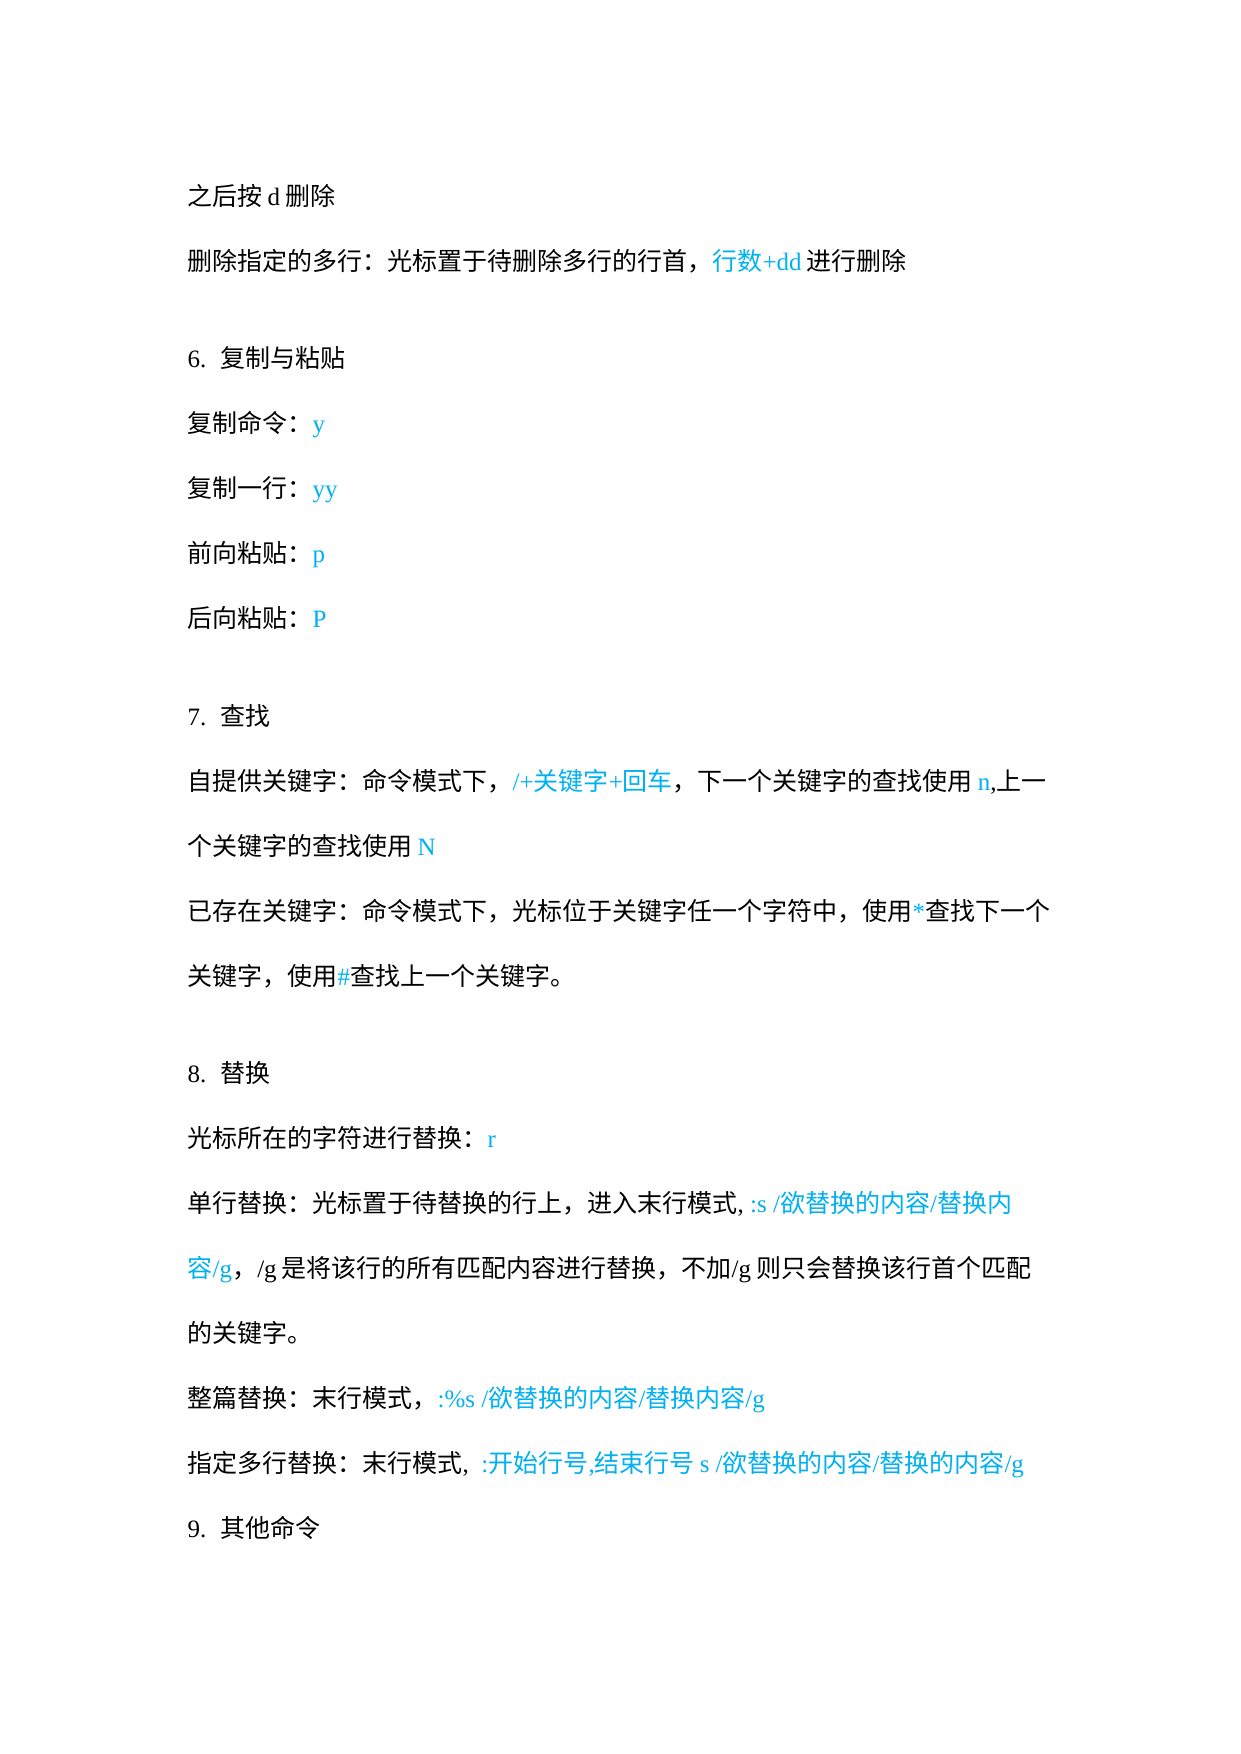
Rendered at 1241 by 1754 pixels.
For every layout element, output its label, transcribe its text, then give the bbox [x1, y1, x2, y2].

list 整篇替换：末行模式，:%s /欲替换的内容/替换内容/g [187, 1364, 1053, 1429]
list 自提供关键字：命令模式下，/+关键字+回车，下一个关键字的查找使用n,上一个关键字的查找使用N [187, 747, 1053, 877]
list 删除指定的多行：光标置于待删除多行的行首，行数+dd进行删除 [187, 227, 1053, 292]
list 查找 [187, 682, 1053, 747]
list 后向粘贴：P [187, 584, 1053, 649]
list 删除指定区域：按v切换为“可视模式”,使用hjkl挪移光标来选择待删除区域，之后按d删除 [187, 162, 1053, 227]
list 光标所在的字符进行替换：r [187, 1104, 1053, 1169]
list 单行替换：光标置于待替换的行上，进入末行模式, :s /欲替换的内容/替换内容/g，/g是将该行的所有匹配内容进行替换，不加/g则只会替换该行首个匹配的关键字。 [187, 1169, 1053, 1364]
list 复制与粘贴 [187, 324, 1053, 389]
list 复制一行：yy [187, 454, 1053, 519]
list 指定多行替换：末行模式, :开始行号,结束行号s /欲替换的内容/替换的内容/g [187, 1429, 1053, 1494]
list 其他命令 [187, 1494, 1053, 1559]
list 复制命令：y [187, 389, 1053, 454]
list 前向粘贴：p [187, 519, 1053, 584]
list 已存在关键字：命令模式下，光标位于关键字任一个字符中，使用*查找下一个关键字，使用#查找上一个关键字。 [187, 877, 1053, 1007]
list 替换 [187, 1039, 1053, 1104]
